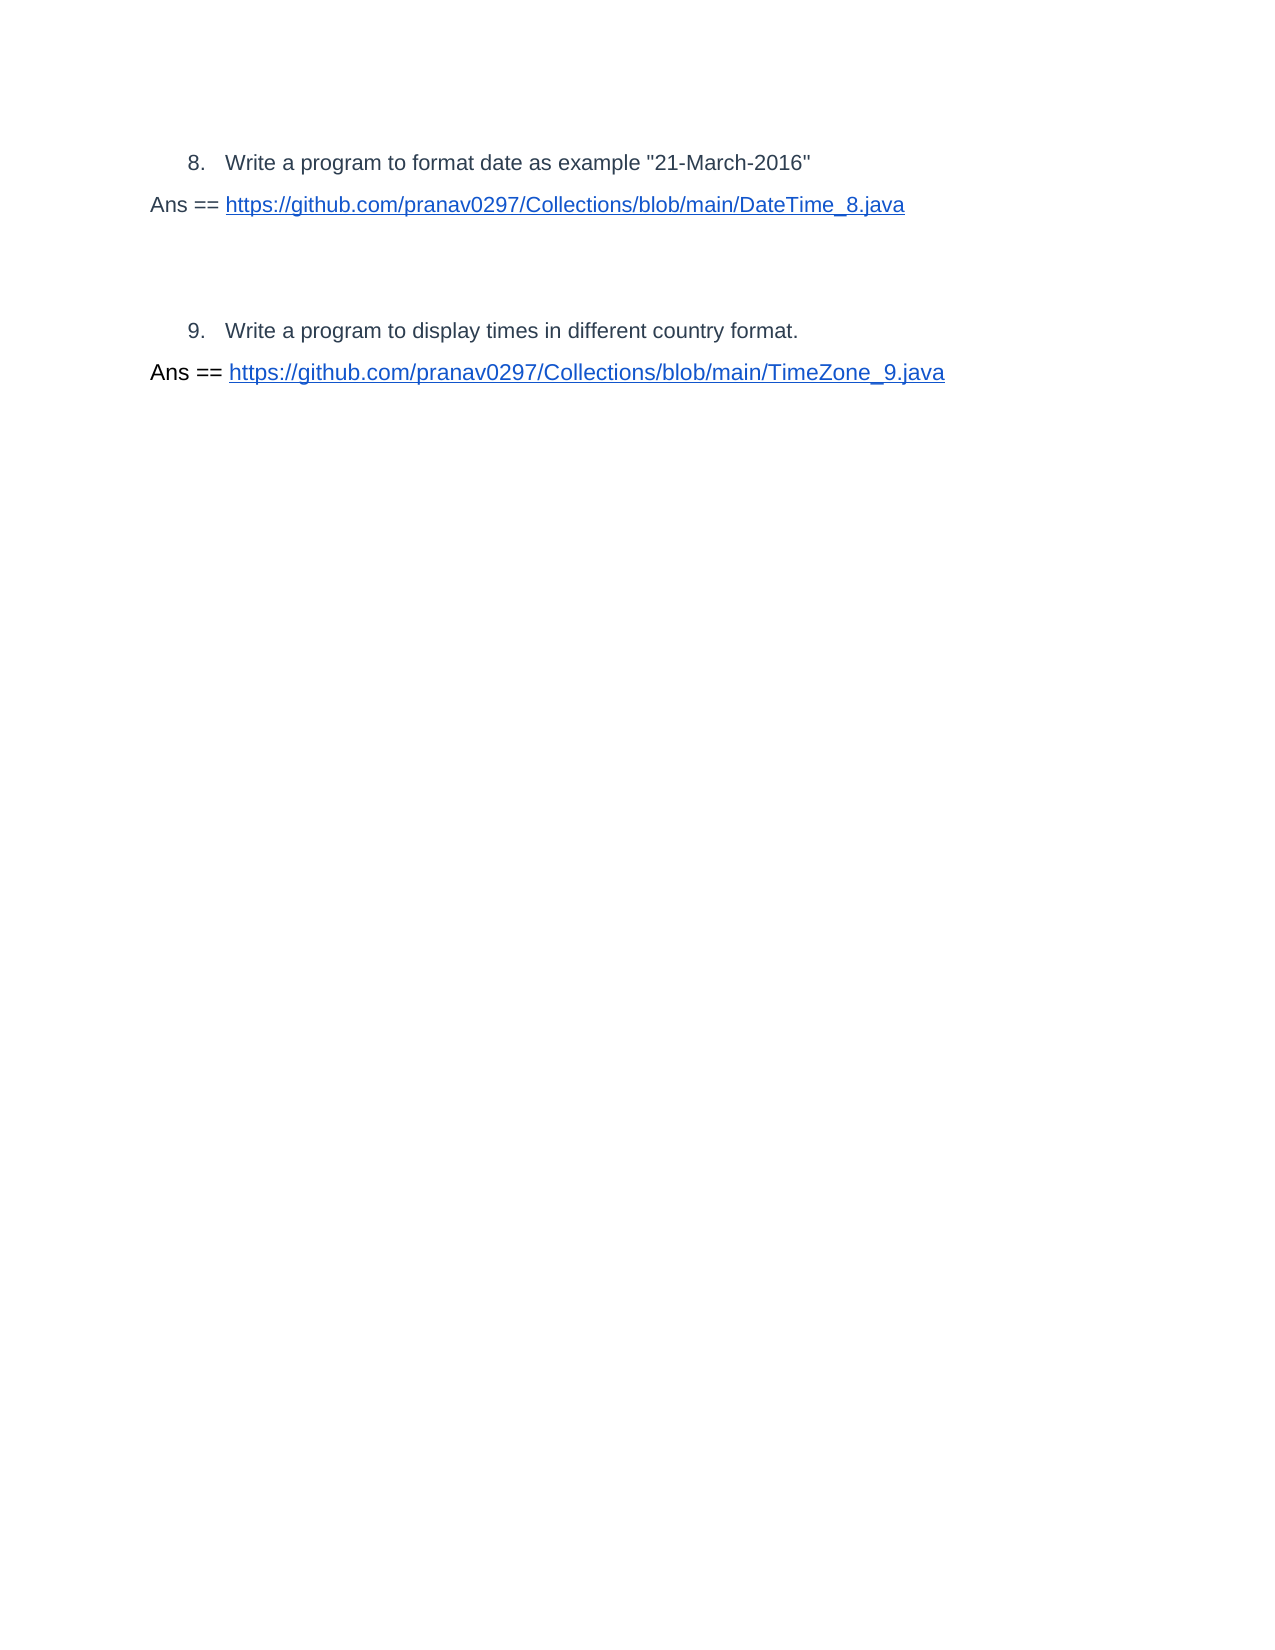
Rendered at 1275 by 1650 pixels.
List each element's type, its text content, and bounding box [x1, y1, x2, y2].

text Ans == https://github.com/pranav0297/Collections/blob/main/DateTime_8.java [150, 192, 1125, 217]
list Write a program to display times in different country format. [187, 317, 1125, 343]
text Ans == https://github.com/pranav0297/Collections/blob/main/TimeZone_9.java [150, 359, 1125, 386]
list Write a program to format date as example "21-March-2016" [187, 150, 1125, 175]
